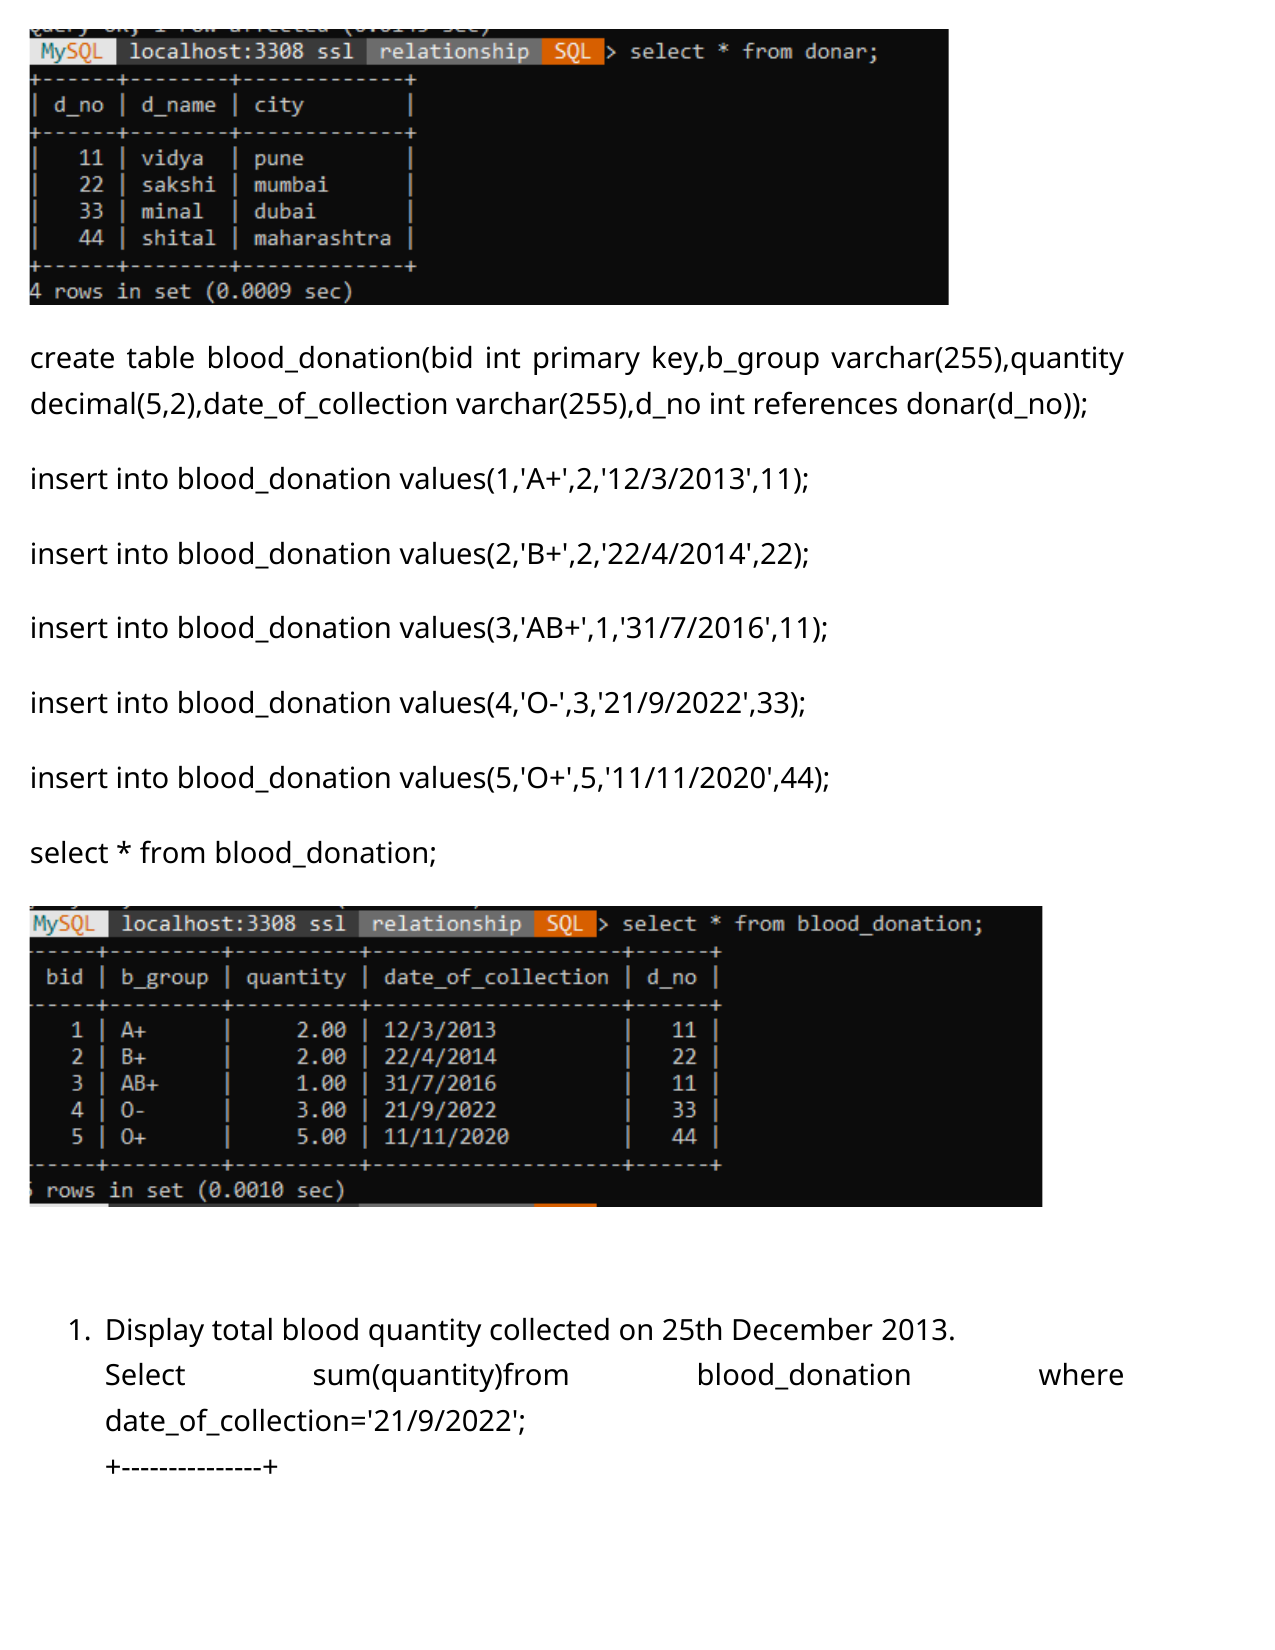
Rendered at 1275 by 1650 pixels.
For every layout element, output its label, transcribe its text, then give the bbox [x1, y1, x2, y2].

picture [29, 906, 1043, 1207]
text create table blood_donation(bid int primary key,b_group varchar(255),quantity decimal(5,2),date_of_collection varchar(255),d_no int references donar(d_no)); [29, 338, 1125, 423]
text insert into blood_donation values(1,'A+',2,'12/3/2013',11); [29, 458, 1125, 498]
text select * from blood_donation; [29, 832, 1125, 872]
text insert into blood_donation values(4,'O-',3,'21/9/2022',33); [29, 682, 1125, 722]
list Display total blood quantity collected on 25th December 2013. [67, 1309, 1125, 1349]
picture [29, 29, 949, 305]
text insert into blood_donation values(3,'AB+',1,'31/7/2016',11); [29, 608, 1125, 647]
list Select sum(quantity)from blood_donation where date_of_collection='21/9/2022'; [104, 1355, 1125, 1440]
text insert into blood_donation values(5,'O+',5,'11/11/2020',44); [29, 757, 1125, 797]
text insert into blood_donation values(2,'B+',2,'22/4/2014',22); [29, 533, 1125, 573]
list +---------------+ [104, 1446, 1125, 1486]
